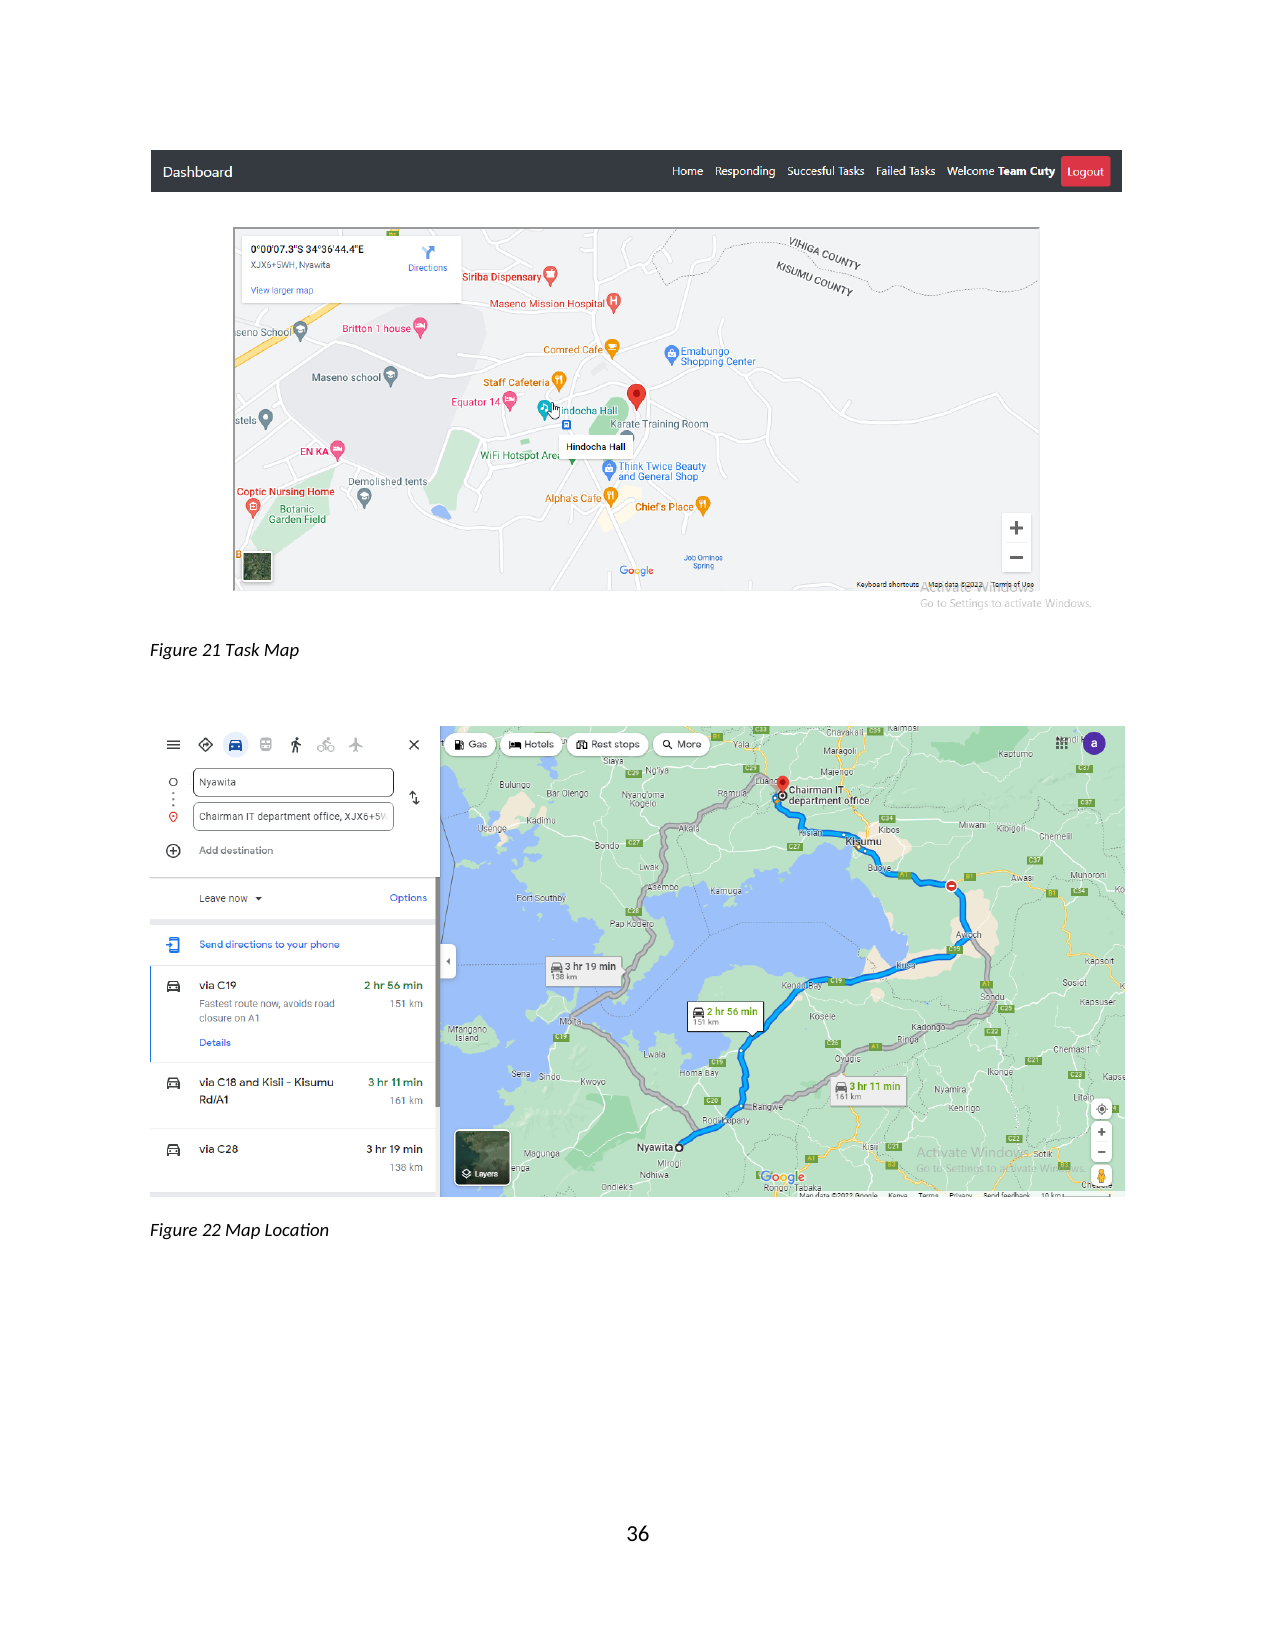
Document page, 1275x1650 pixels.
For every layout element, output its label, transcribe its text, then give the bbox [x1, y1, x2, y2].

picture [150, 726, 1125, 1197]
text Figure 21 Task Map [150, 638, 1125, 661]
text Figure 22 Map Location [150, 1218, 1125, 1241]
picture [150, 150, 1125, 620]
